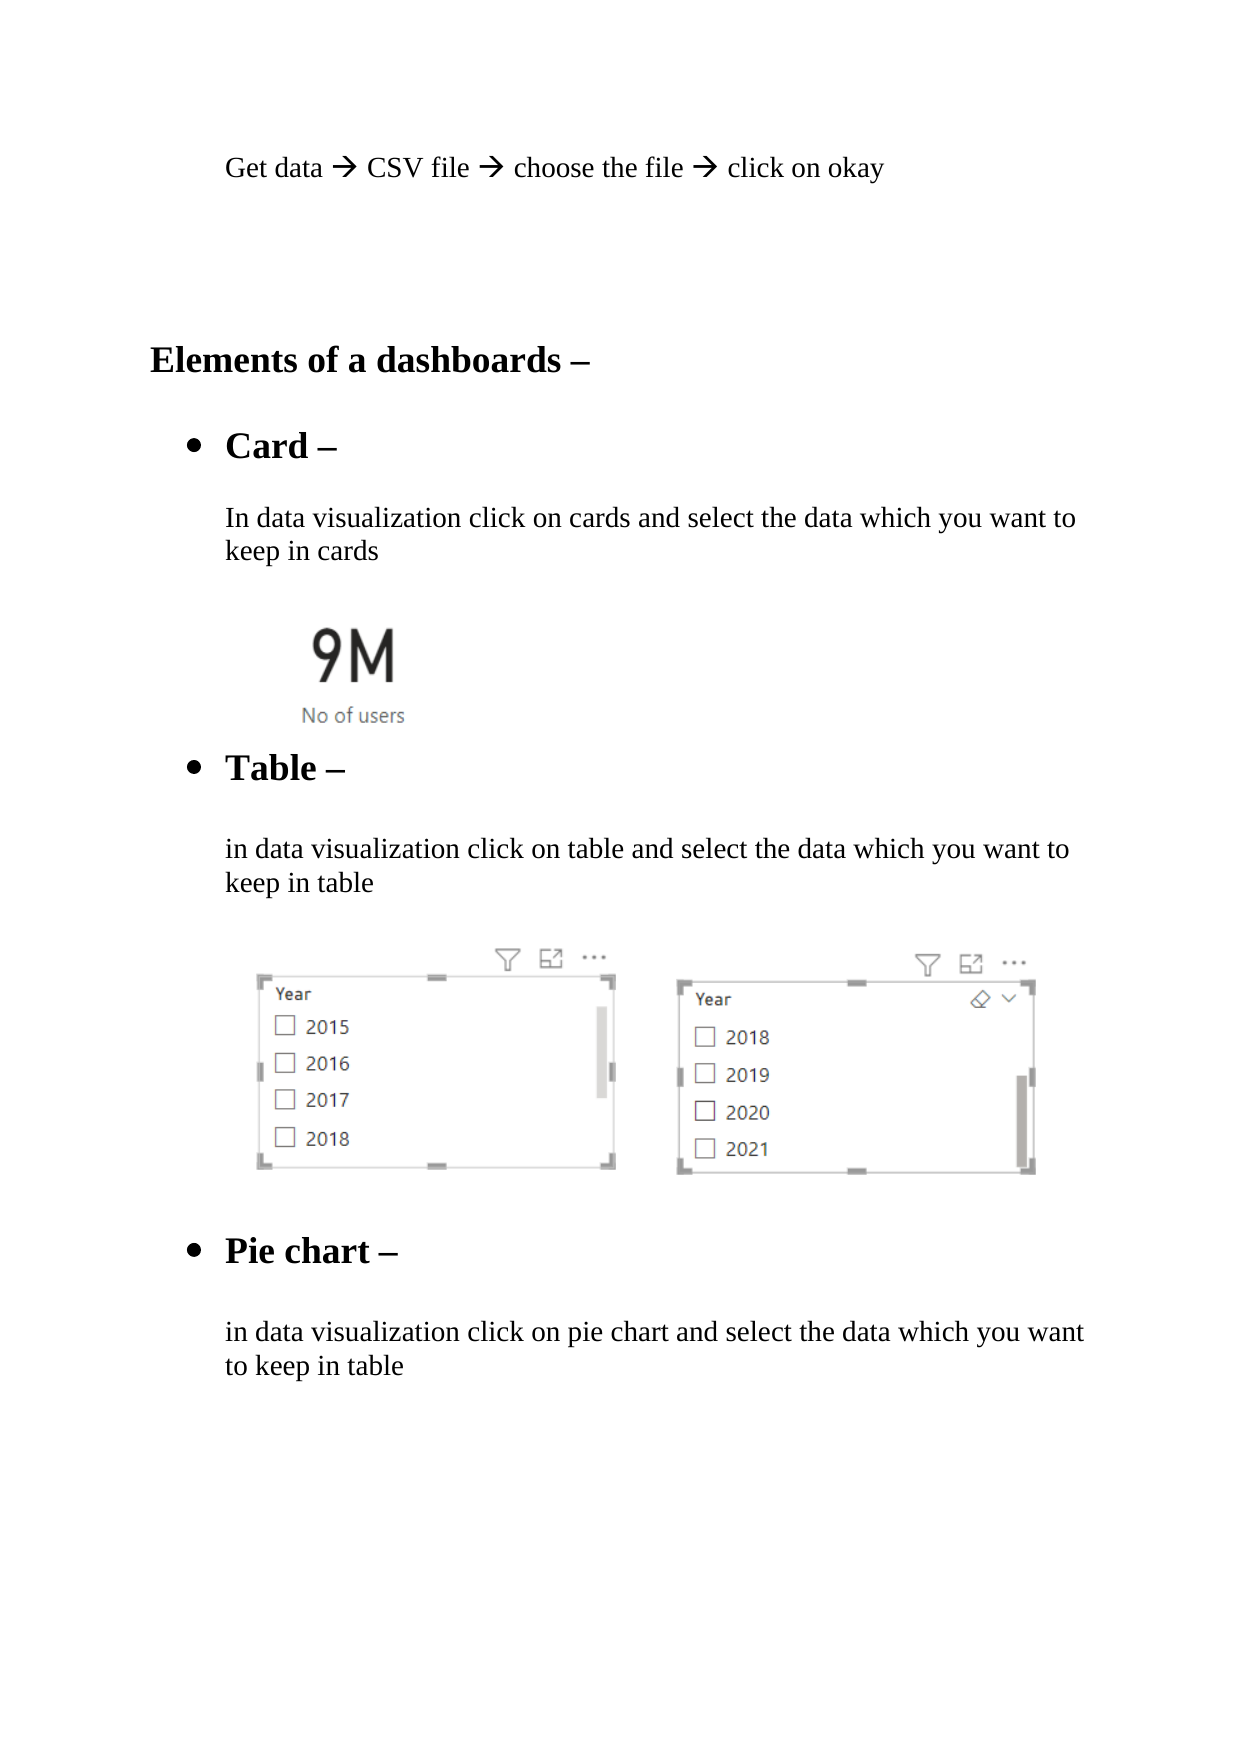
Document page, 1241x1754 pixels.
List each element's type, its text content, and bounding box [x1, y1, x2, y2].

list in data visualization click on pie chart and select the data which you want to keep in table [225, 1314, 1090, 1381]
picture [225, 932, 1066, 1195]
picture [225, 595, 484, 746]
list Card – [187, 423, 1090, 466]
list in data visualization click on table and select the data which you want to keep in table [225, 831, 1090, 898]
list Get data CSV file choose the file click on okay [225, 150, 1090, 184]
list Table – [187, 745, 1090, 788]
text Elements of a dashboards – [150, 337, 1090, 380]
list Pie chart – [187, 1228, 1090, 1271]
list In data visualization click on cards and select the data which you want to keep in cards [225, 500, 1090, 567]
